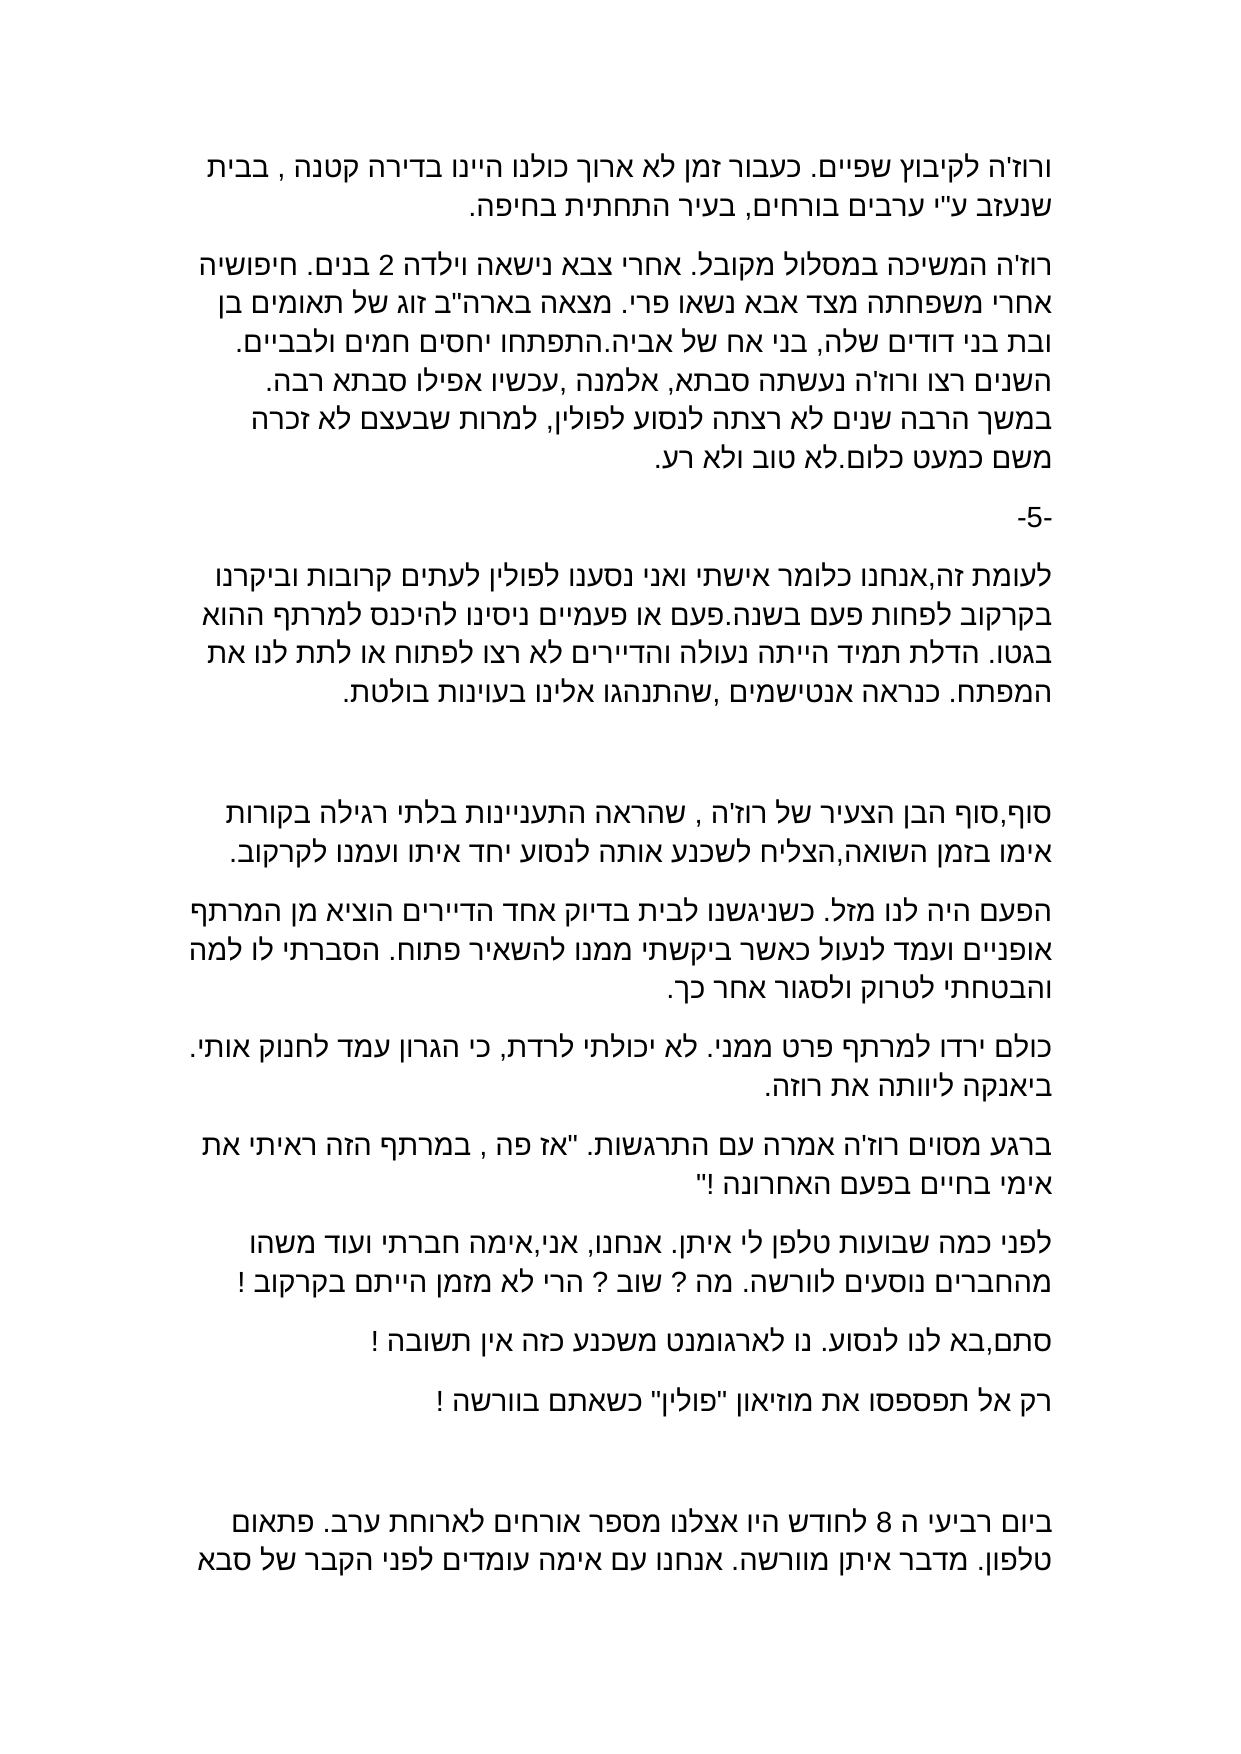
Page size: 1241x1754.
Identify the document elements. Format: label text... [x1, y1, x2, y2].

text רק אל תפספסו את מוזיאון "פולין" כשאתם בוורשה ! [187, 1384, 1053, 1417]
text הפעם היה לנו מזל. כשניגשנו לבית בדיוק אחד הדיירים הוציא מן המרתף אופניים ועמד לנעול כאשר ביקשתי ממנו להשאיר פתוח. הסברתי לו למה והבטחתי לטרוק ולסגור אחר כך. [187, 894, 1053, 1005]
text ברגע מסוים רוז'ה אמרה עם התרגשות. "אז פה , במרתף הזה ראיתי את אימי בחיים בפעם האחרונה !" [187, 1128, 1053, 1201]
text -5- [187, 500, 1053, 533]
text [187, 150, 1053, 222]
text לעומת זה,אנחנו כלומר אישתי ואני נסענו לפולין לעתים קרובות וביקרנו בקרקוב לפחות פעם בשנה.פעם או פעמיים ניסינו להיכנס למרתף ההוא בגטו. הדלת תמיד הייתה נעולה והדיירים לא רצו לפתוח או לתת לנו את המפתח. כנראה אנטישמים ,שהתנהגו אלינו בעוינות בולטת. [187, 559, 1053, 708]
text סתם,בא לנו לנסוע. נו לארגומנט משכנע כזה אין תשובה ! [187, 1324, 1053, 1358]
text לפני כמה שבועות טלפן לי איתן. אנחנו, אני,אימה חברתי ועוד משהו מהחברים נוסעים לוורשה. מה ? שוב ? הרי לא מזמן הייתם בקרקוב ! [187, 1226, 1053, 1298]
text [187, 1505, 1053, 1577]
text רוז'ה המשיכה במסלול מקובל. אחרי צבא נישאה וילדה 2 בנים. חיפושיה אחרי משפחתה מצד אבא נשאו פרי. מצאה בארה"ב זוג של תאומים בן ובת בני דודים שלה, בני אח של אביה.התפתחו יחסים חמים ולבביים. השנים רצו ורוז'ה נעשתה סבתא, אלמנה ,עכשיו אפילו סבתא רבה. במשך הרבה שנים לא רצתה לנסוע לפולין, למרות שבעצם לא זכרה משם כמעט כלום.לא טוב ולא רע. [187, 248, 1053, 474]
text סוף,סוף הבן הצעיר של רוז'ה , שהראה התעניינות בלתי רגילה בקורות אימו בזמן השואה,הצליח לשכנע אותה לנסוע יחד איתו ועמנו לקרקוב. [187, 796, 1053, 868]
text כולם ירדו למרתף פרט ממני. לא יכולתי לרדת, כי הגרון עמד לחנוק אותי. ביאנקה ליוותה את רוזה. [187, 1031, 1053, 1103]
